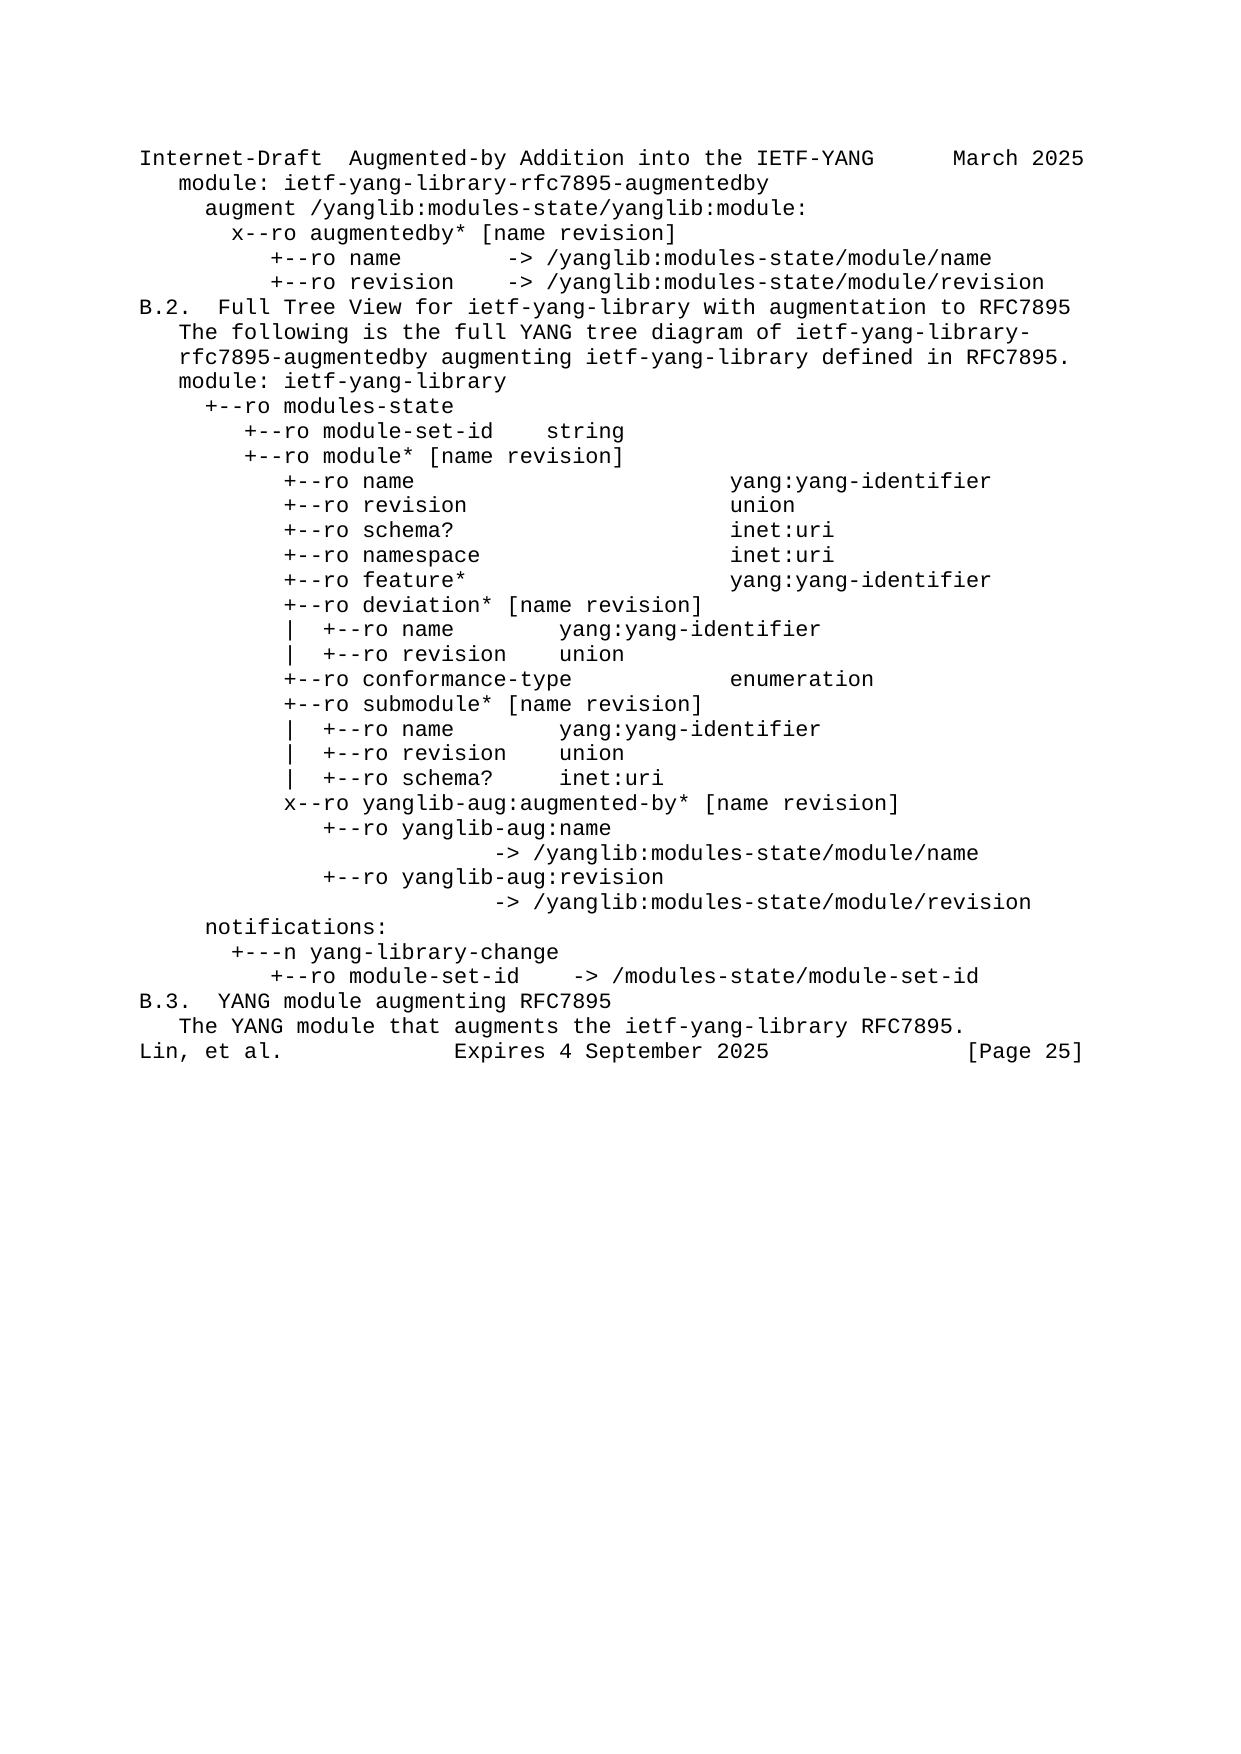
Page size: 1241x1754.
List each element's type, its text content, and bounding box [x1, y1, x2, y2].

text +--ro module* [name revision] [139, 445, 1101, 470]
text +---n yang-library-change [139, 941, 1101, 966]
text +--ro module-set-id string [139, 420, 1101, 445]
text | +--ro name yang:yang-identifier [139, 718, 1101, 743]
text +--ro schema? inet:uri [139, 519, 1101, 544]
text B.3. YANG module augmenting RFC7895 [139, 991, 1101, 1015]
text module: ietf-yang-library-rfc7895-augmentedby [139, 172, 1101, 197]
text The following is the full YANG tree diagram of ietf-yang-library- [139, 321, 1101, 346]
text | +--ro revision union [139, 643, 1101, 668]
text | +--ro schema? inet:uri [139, 767, 1101, 792]
text augment /yanglib:modules-state/yanglib:module: [139, 197, 1101, 222]
text +--ro revision union [139, 495, 1101, 519]
text +--ro revision -> /yanglib:modules-state/module/revision [139, 272, 1101, 296]
text +--ro module-set-id -> /modules-state/module-set-id [139, 966, 1101, 991]
text +--ro deviation* [name revision] [139, 594, 1101, 619]
text The YANG module that augments the ietf-yang-library RFC7895. [139, 1015, 1101, 1040]
text -> /yanglib:modules-state/module/revision [139, 891, 1101, 916]
text +--ro name yang:yang-identifier [139, 470, 1101, 495]
text x--ro yanglib-aug:augmented-by* [name revision] [139, 792, 1101, 817]
text | +--ro name yang:yang-identifier [139, 619, 1101, 643]
text B.2. Full Tree View for ietf-yang-library with augmentation to RFC7895 [139, 296, 1101, 321]
text x--ro augmentedby* [name revision] [139, 222, 1101, 247]
text Internet-Draft Augmented-by Addition into the IETF-YANG March 2025 [139, 148, 1101, 172]
text +--ro conformance-type enumeration [139, 668, 1101, 693]
text +--ro namespace inet:uri [139, 544, 1101, 569]
text +--ro modules-state [139, 396, 1101, 420]
text +--ro submodule* [name revision] [139, 693, 1101, 718]
text module: ietf-yang-library [139, 371, 1101, 396]
text | +--ro revision union [139, 743, 1101, 767]
text +--ro yanglib-aug:name [139, 817, 1101, 842]
text Lin, et al. Expires 4 September 2025 [Page 25] [139, 1040, 1101, 1065]
text notifications: [139, 916, 1101, 941]
text +--ro feature* yang:yang-identifier [139, 569, 1101, 594]
text +--ro yanglib-aug:revision [139, 867, 1101, 891]
text rfc7895-augmentedby augmenting ietf-yang-library defined in RFC7895. [139, 346, 1101, 371]
text +--ro name -> /yanglib:modules-state/module/name [139, 247, 1101, 272]
text -> /yanglib:modules-state/module/name [139, 842, 1101, 867]
